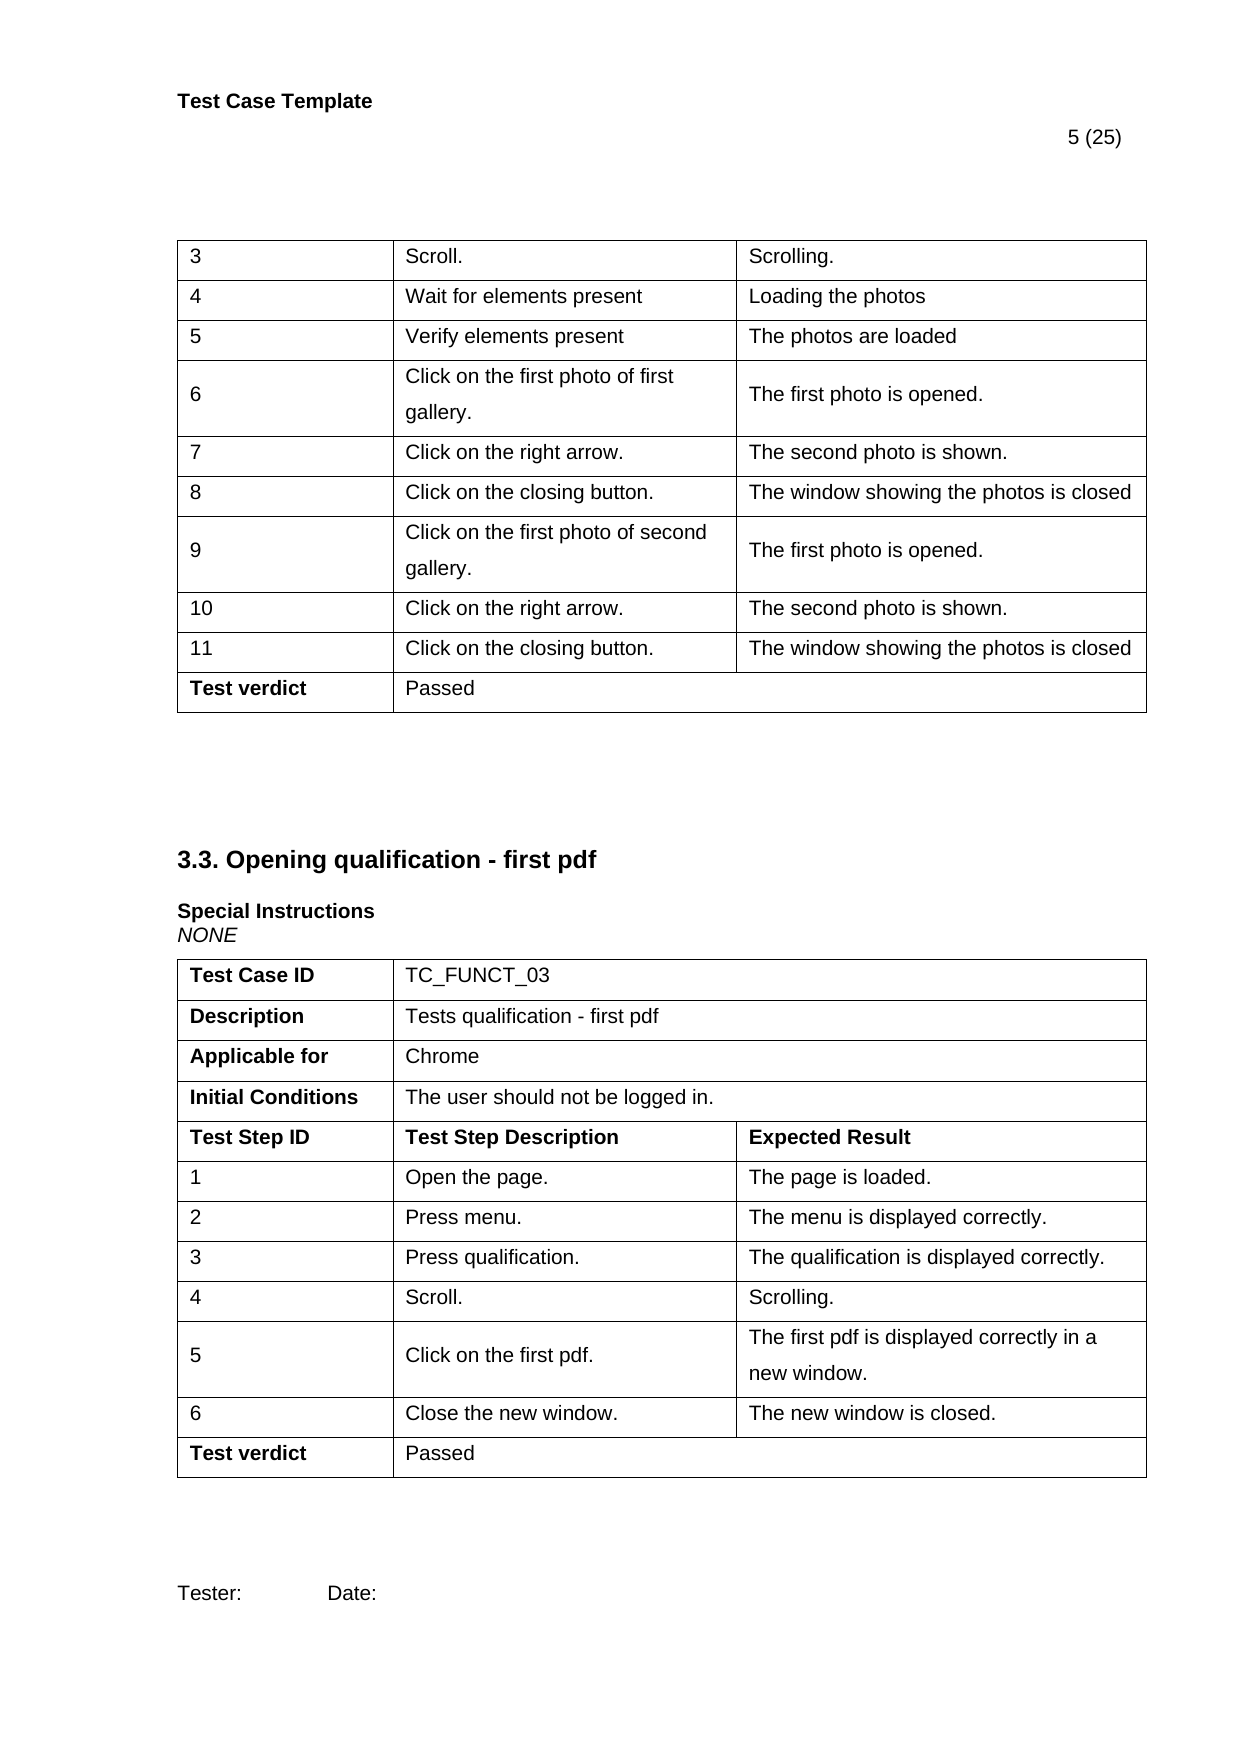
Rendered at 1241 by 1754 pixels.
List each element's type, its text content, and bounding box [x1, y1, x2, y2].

text NONE [177, 923, 1122, 947]
table_cell Test verdict [178, 1438, 393, 1477]
text Special Instructions [177, 899, 1122, 923]
table_cell Click on the first photo of second gallery. [394, 517, 736, 592]
table_cell Press menu. [394, 1202, 736, 1241]
table_cell Wait for elements present [394, 281, 736, 320]
table_cell Click on the right arrow. [394, 593, 736, 632]
table_cell The qualification is displayed correctly. [737, 1242, 1146, 1281]
table_header TC_FUNCT_03 [394, 960, 1146, 999]
table_cell Press qualification. [394, 1242, 736, 1281]
table_cell Click on the right arrow. [394, 437, 736, 476]
table_cell The menu is displayed correctly. [737, 1202, 1146, 1241]
table_cell 6 [178, 361, 393, 436]
table_cell Open the page. [394, 1162, 736, 1201]
table_cell The second photo is shown. [737, 437, 1146, 476]
table_cell Tests qualification - first pdf [394, 1001, 1146, 1040]
table_cell 6 [178, 1398, 393, 1437]
table_cell Test Step Description [394, 1122, 736, 1161]
table_cell 10 [178, 593, 393, 632]
table_cell Loading the photos [737, 281, 1146, 320]
table_cell The user should not be logged in. [394, 1082, 1146, 1121]
table_cell 3 [178, 1242, 393, 1281]
table_cell Description [178, 1001, 393, 1040]
table_cell 2 [178, 1202, 393, 1241]
table_cell 4 [178, 1282, 393, 1321]
table_cell 3 [178, 241, 393, 280]
table_cell The photos are loaded [737, 321, 1146, 360]
table_cell The second photo is shown. [737, 593, 1146, 632]
table_cell The window showing the photos is closed [737, 633, 1146, 672]
table_cell Initial Conditions [178, 1082, 393, 1121]
table_cell Verify elements present [394, 321, 736, 360]
table_cell Test verdict [178, 673, 393, 712]
table_header Test Case ID [178, 960, 393, 999]
table_cell 4 [178, 281, 393, 320]
table_cell Test Step ID [178, 1122, 393, 1161]
table_cell 11 [178, 633, 393, 672]
table_cell The new window is closed. [737, 1398, 1146, 1437]
table_cell 5 [178, 321, 393, 360]
text 3.3. Opening qualification - first pdf [177, 845, 1122, 874]
table_cell The first photo is opened. [737, 517, 1146, 592]
table_cell Passed [394, 1438, 1146, 1477]
table_cell Scroll. [394, 1282, 736, 1321]
table_cell Expected Result [737, 1122, 1146, 1161]
table_cell Click on the first photo of first gallery. [394, 361, 736, 436]
table_cell Applicable for [178, 1041, 393, 1081]
table_cell 9 [178, 517, 393, 592]
table_cell 5 [178, 1322, 393, 1397]
table_cell Scrolling. [737, 1282, 1146, 1321]
table_cell 1 [178, 1162, 393, 1201]
table_cell The window showing the photos is closed [737, 477, 1146, 516]
table_cell Click on the closing button. [394, 633, 736, 672]
table_cell Close the new window. [394, 1398, 736, 1437]
table_cell The first pdf is displayed correctly in a new window. [737, 1322, 1146, 1397]
table_cell The page is loaded. [737, 1162, 1146, 1201]
table_cell Scroll. [394, 241, 736, 280]
table_cell Click on the first pdf. [394, 1322, 736, 1397]
table_cell The first photo is opened. [737, 361, 1146, 436]
table_cell Scrolling. [737, 241, 1146, 280]
table_cell Click on the closing button. [394, 477, 736, 516]
table_cell 7 [178, 437, 393, 476]
table_cell 8 [178, 477, 393, 516]
table_cell Chrome [394, 1041, 1146, 1081]
table_cell Passed [394, 673, 1146, 712]
